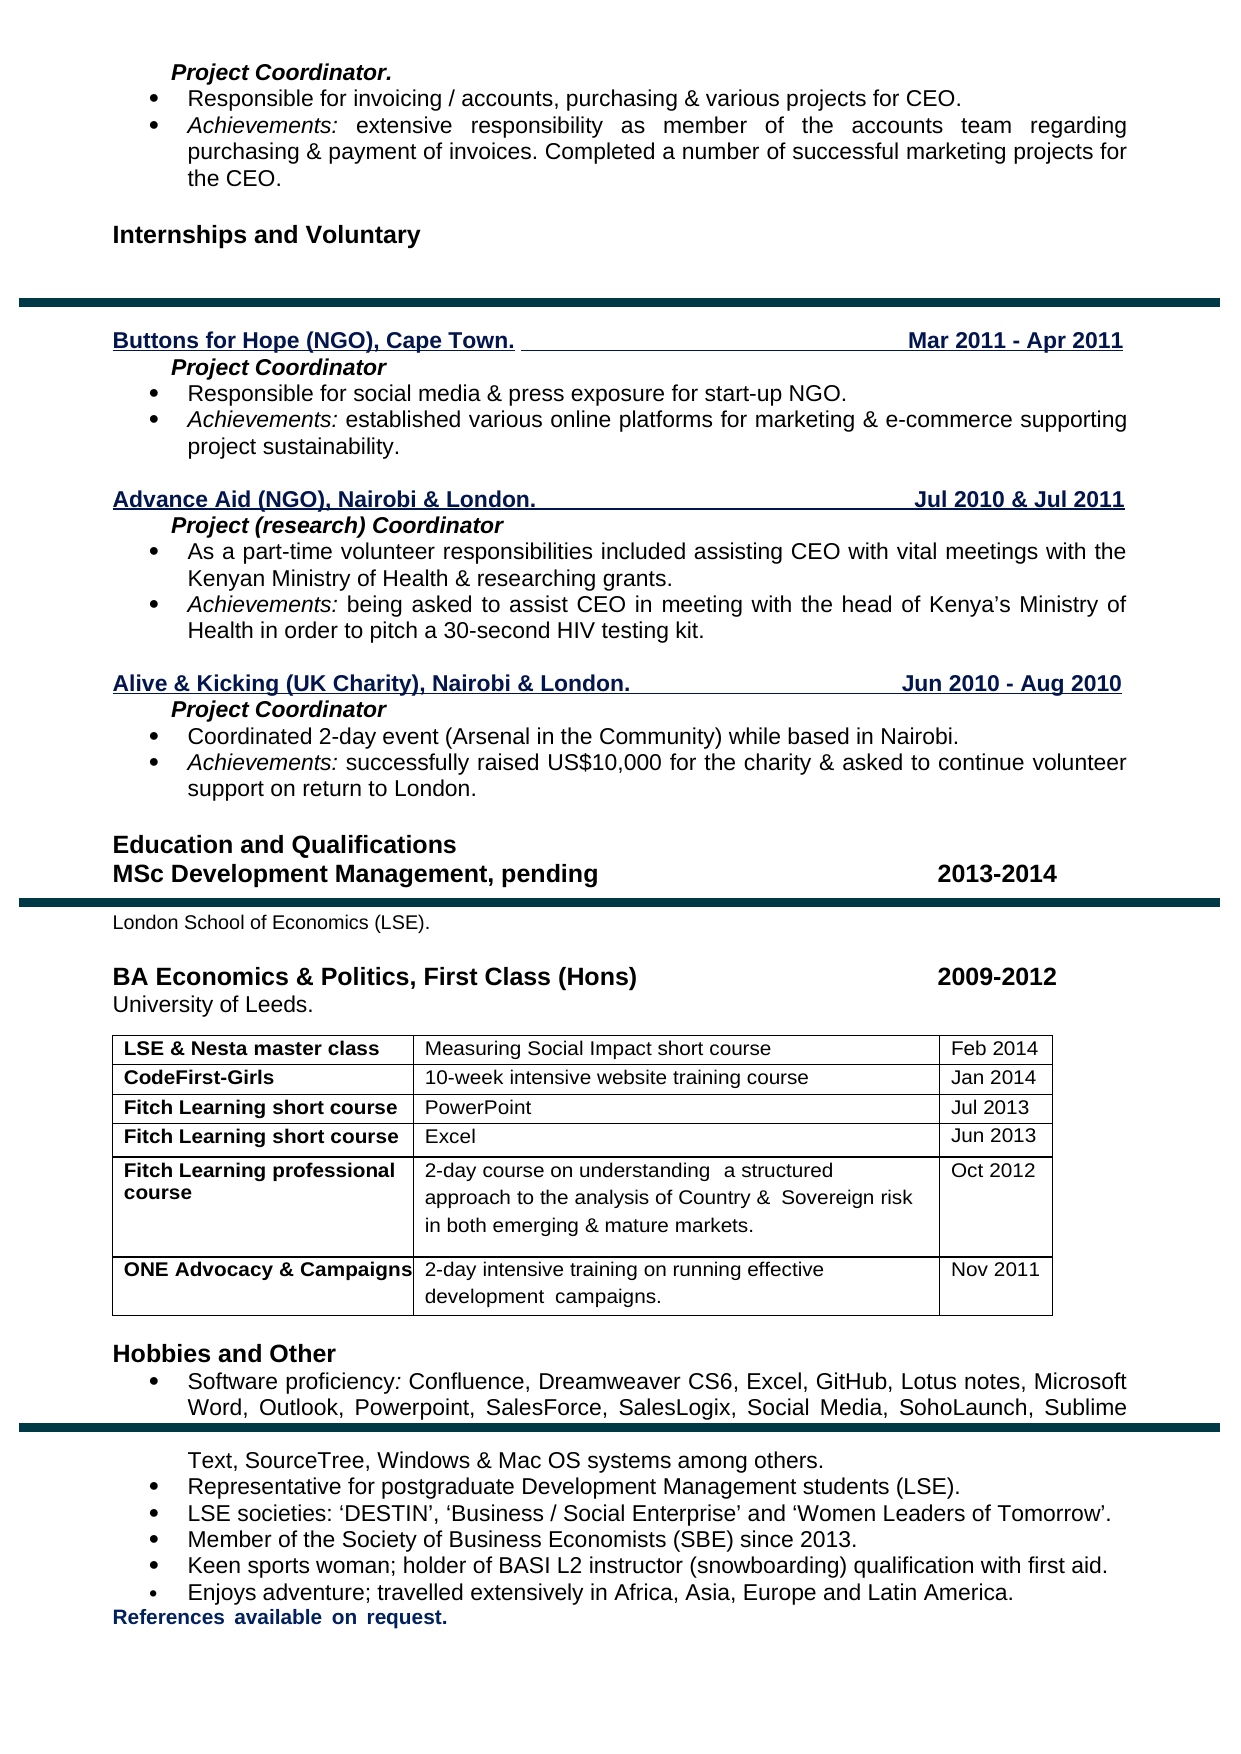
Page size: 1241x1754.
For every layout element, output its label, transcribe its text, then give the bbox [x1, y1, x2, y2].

text Alive & Kicking (UK Charity), Nairobi & London. Jun 2010 - Aug 2010 [112, 670, 1128, 696]
table_cell Oct 2012 [940, 1158, 1052, 1256]
list Responsible for invoicing / accounts, purchasing & various projects for CEO. [150, 85, 1128, 112]
text Project (research) Coordinator [112, 512, 1128, 538]
table_cell 10-week intensive website training course [414, 1065, 939, 1093]
list Achievements: being asked to assist CEO in meeting with the head of Kenya’s Ministry of Health in order to pitch a 30-second HIV testing kit. [150, 591, 1128, 644]
text Buttons for Hope (NGO), Cape Town. Mar 2011 - Apr 2011 [112, 248, 1128, 354]
list Enjoys adventure; travelled extensively in Africa, Asia, Europe and Latin America. [150, 1579, 1128, 1605]
list Keen sports woman; holder of BASI L2 instructor (snowboarding) qualification with first aid. [150, 1552, 1128, 1579]
list Responsible for social media & press exposure for start-up NGO. [150, 380, 1128, 406]
table_cell Fitch Learning professional course [113, 1158, 413, 1256]
list LSE societies: ‘DESTIN’, ‘Business / Social Enterprise’ and ‘Women Leaders of Tomorrow’. [150, 1500, 1128, 1526]
list Coordinated 2-day event (Arsenal in the Community) while based in Nairobi. [150, 723, 1128, 749]
text London School of Economics (LSE). [112, 888, 1128, 933]
table_cell Fitch Learning short course [113, 1124, 413, 1156]
table_cell ONE Advocacy & Campaigns [113, 1258, 413, 1315]
text Advance Aid (NGO), Nairobi & London. Jul 2010 & Jul 2011 [112, 486, 1128, 512]
table_header Feb 2014 [940, 1036, 1052, 1064]
table_cell 2-day course on understanding a structured approach to the analysis of Country & Sovereign risk in both emerging & mature markets. [414, 1158, 939, 1256]
list Achievements: established various online platforms for marketing & e-commerce supporting project sustainability. [150, 406, 1128, 459]
list Achievements: extensive responsibility as member of the accounts team regarding purchasing & payment of invoices. Completed a number of successful marketing projects for the CEO. [150, 112, 1128, 191]
list Achievements: successfully raised US$10,000 for the charity & asked to continue volunteer support on return to London. [150, 749, 1128, 802]
text BA Economics & Politics, First Class (Hons) 2009-2012 [112, 962, 1128, 991]
text Internships and Voluntary [112, 219, 1128, 248]
list Software proficiency: Confluence, Dreamweaver CS6, Excel, GitHub, Lotus notes, Microsoft Word, Outlook, Powerpoint, SalesForce, SalesLogix, Social Media, SohoLaunch, Sublime Text, SourceTree, Windows & Mac OS systems among others. [150, 1368, 1128, 1473]
table_cell Excel [414, 1124, 939, 1156]
subtitle References available on request. [112, 1605, 1128, 1629]
list Representative for postgraduate Development Management students (LSE). [150, 1473, 1128, 1500]
text University of Leeds. [112, 991, 1128, 1017]
text Education and Qualifications [112, 831, 1128, 859]
table_cell 2-day intensive training on running effective development campaigns. [414, 1258, 939, 1315]
table_cell CodeFirst-Girls [113, 1065, 413, 1093]
table_cell Jan 2014 [940, 1065, 1052, 1093]
table_header LSE & Nesta master class [113, 1036, 413, 1064]
table_header Measuring Social Impact short course [414, 1036, 939, 1064]
text MSc Development Management, pending 2013-2014 [112, 859, 1128, 888]
text Project Coordinator [112, 696, 1128, 723]
table_cell Nov 2011 [940, 1258, 1052, 1315]
list Member of the Society of Business Economists (SBE) since 2013. [150, 1526, 1128, 1552]
table_cell Jun 2013 [940, 1124, 1052, 1156]
list As a part-time volunteer responsibilities included assisting CEO with vital meetings with the Kenyan Ministry of Health & researching grants. [150, 538, 1128, 591]
table_cell Jul 2013 [940, 1095, 1052, 1122]
text Project Coordinator. [112, 59, 1128, 85]
text Hobbies and Other [112, 1339, 1128, 1368]
text Project Coordinator [112, 354, 1128, 380]
table_cell Fitch Learning short course [113, 1095, 413, 1122]
table_cell PowerPoint [414, 1095, 939, 1122]
